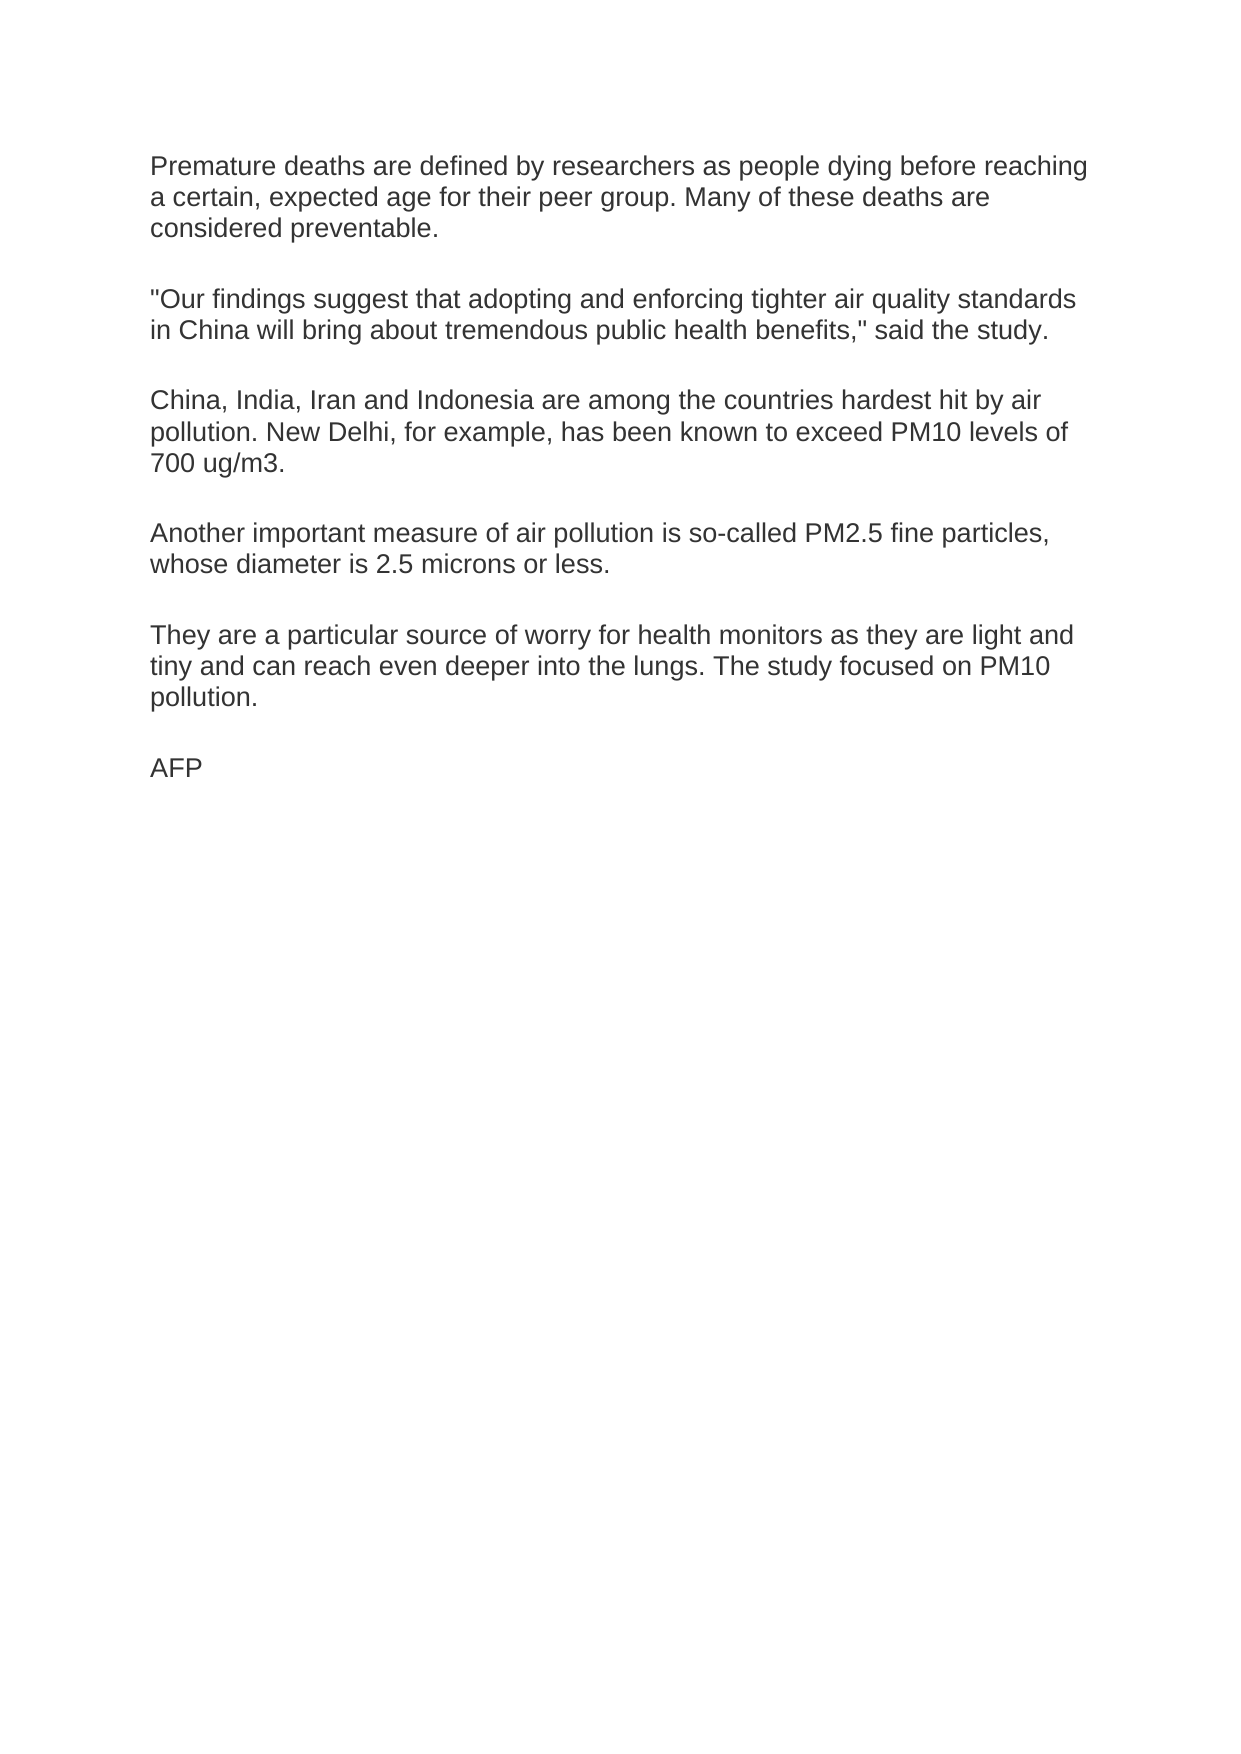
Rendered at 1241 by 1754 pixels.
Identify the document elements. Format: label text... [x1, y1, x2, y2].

text China, India, Iran and Indonesia are among the countries hardest hit by air pollution. New Delhi, for example, has been known to exceed PM10 levels of 700 ug/m3. [150, 384, 1090, 478]
text Premature deaths are defined by researchers as people dying before reaching a certain, expected age for their peer group. Many of these deaths are considered preventable. [150, 150, 1090, 244]
text AFP [150, 752, 1090, 783]
text "Our findings suggest that adopting and enforcing tighter air quality standards in China will bring about tremendous public health benefits," said the study. [150, 283, 1090, 345]
text Another important measure of air pollution is so-called PM2.5 fine particles, whose diameter is 2.5 microns or less. [150, 517, 1090, 580]
text They are a particular source of worry for health monitors as they are light and tiny and can reach even deeper into the lungs. The study focused on PM10 pollution. [150, 619, 1090, 712]
